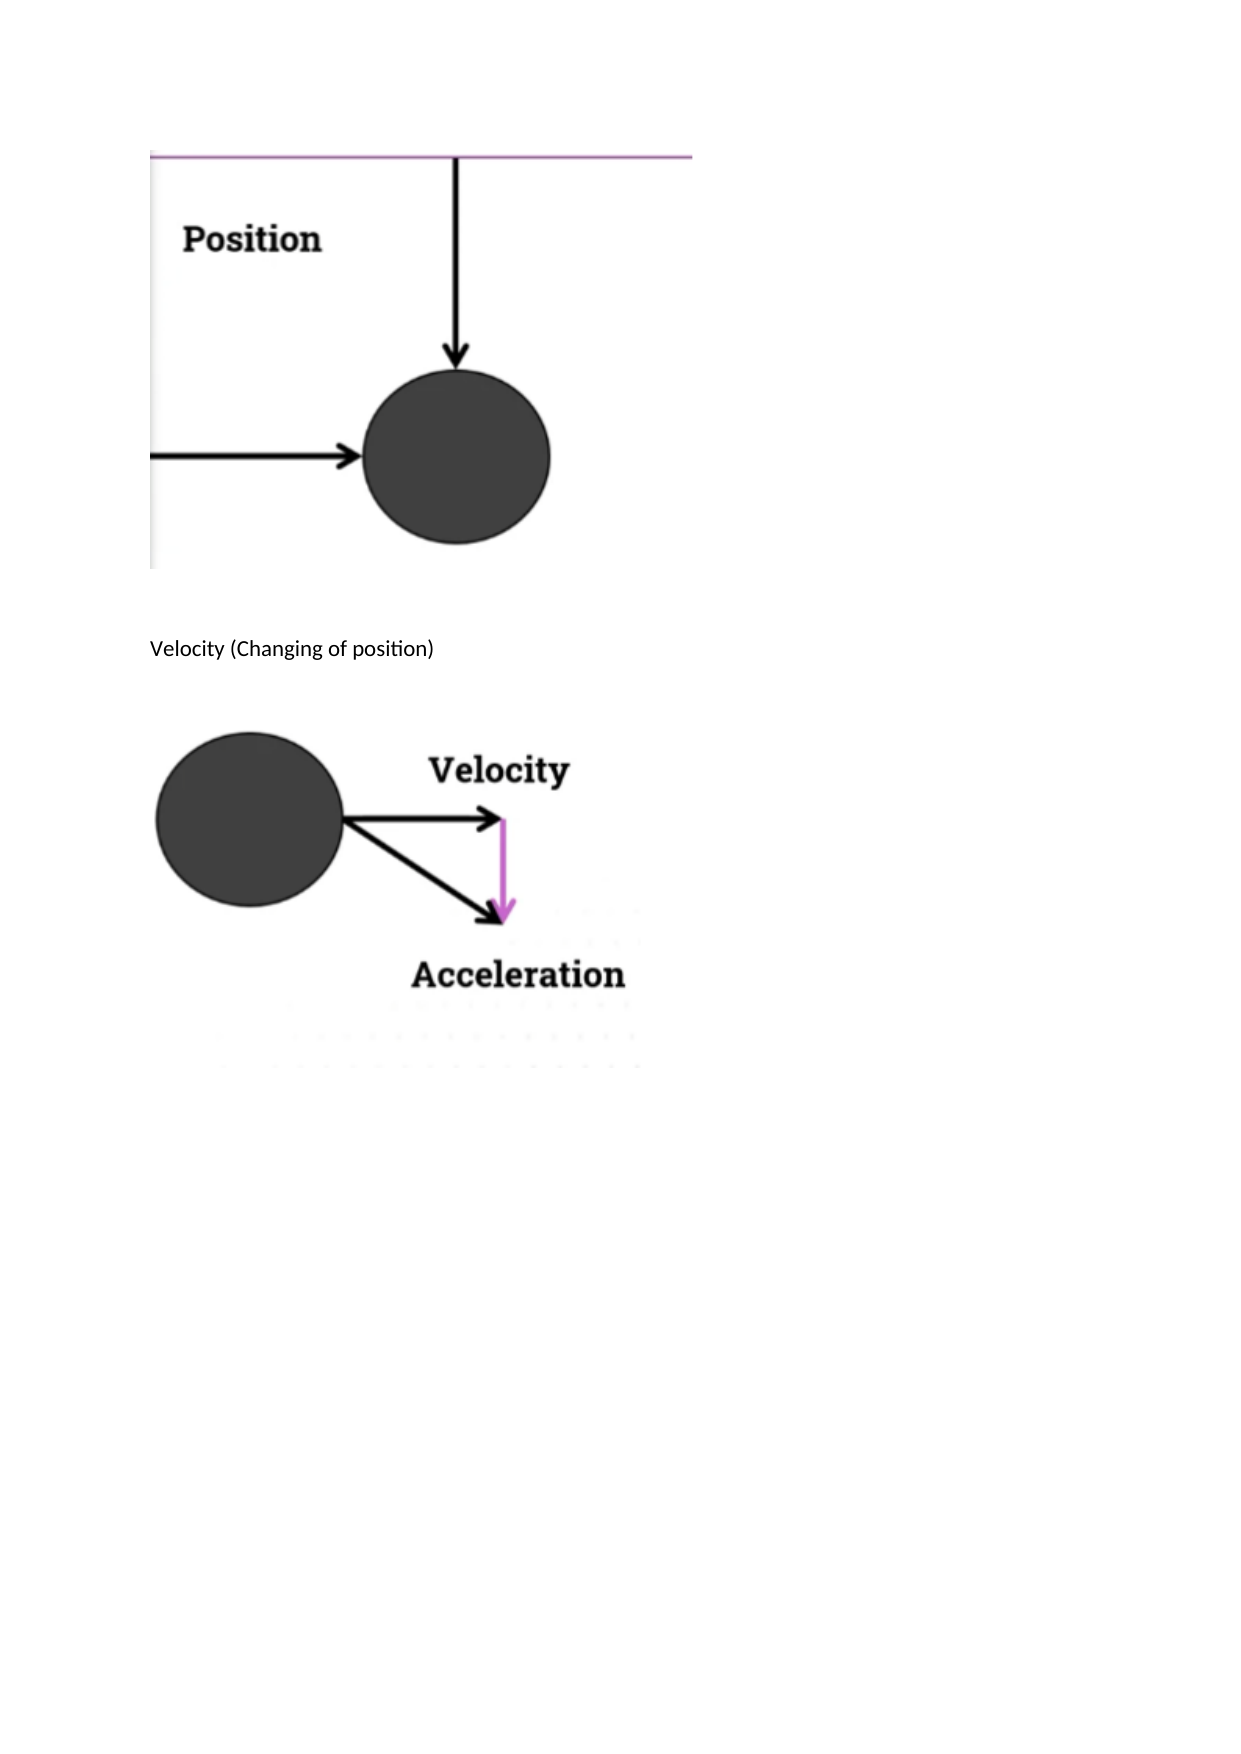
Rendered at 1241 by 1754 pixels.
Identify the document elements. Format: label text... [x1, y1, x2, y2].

text Velocity (Changing of position) [150, 634, 1090, 663]
picture [150, 150, 693, 569]
picture [150, 681, 641, 1068]
